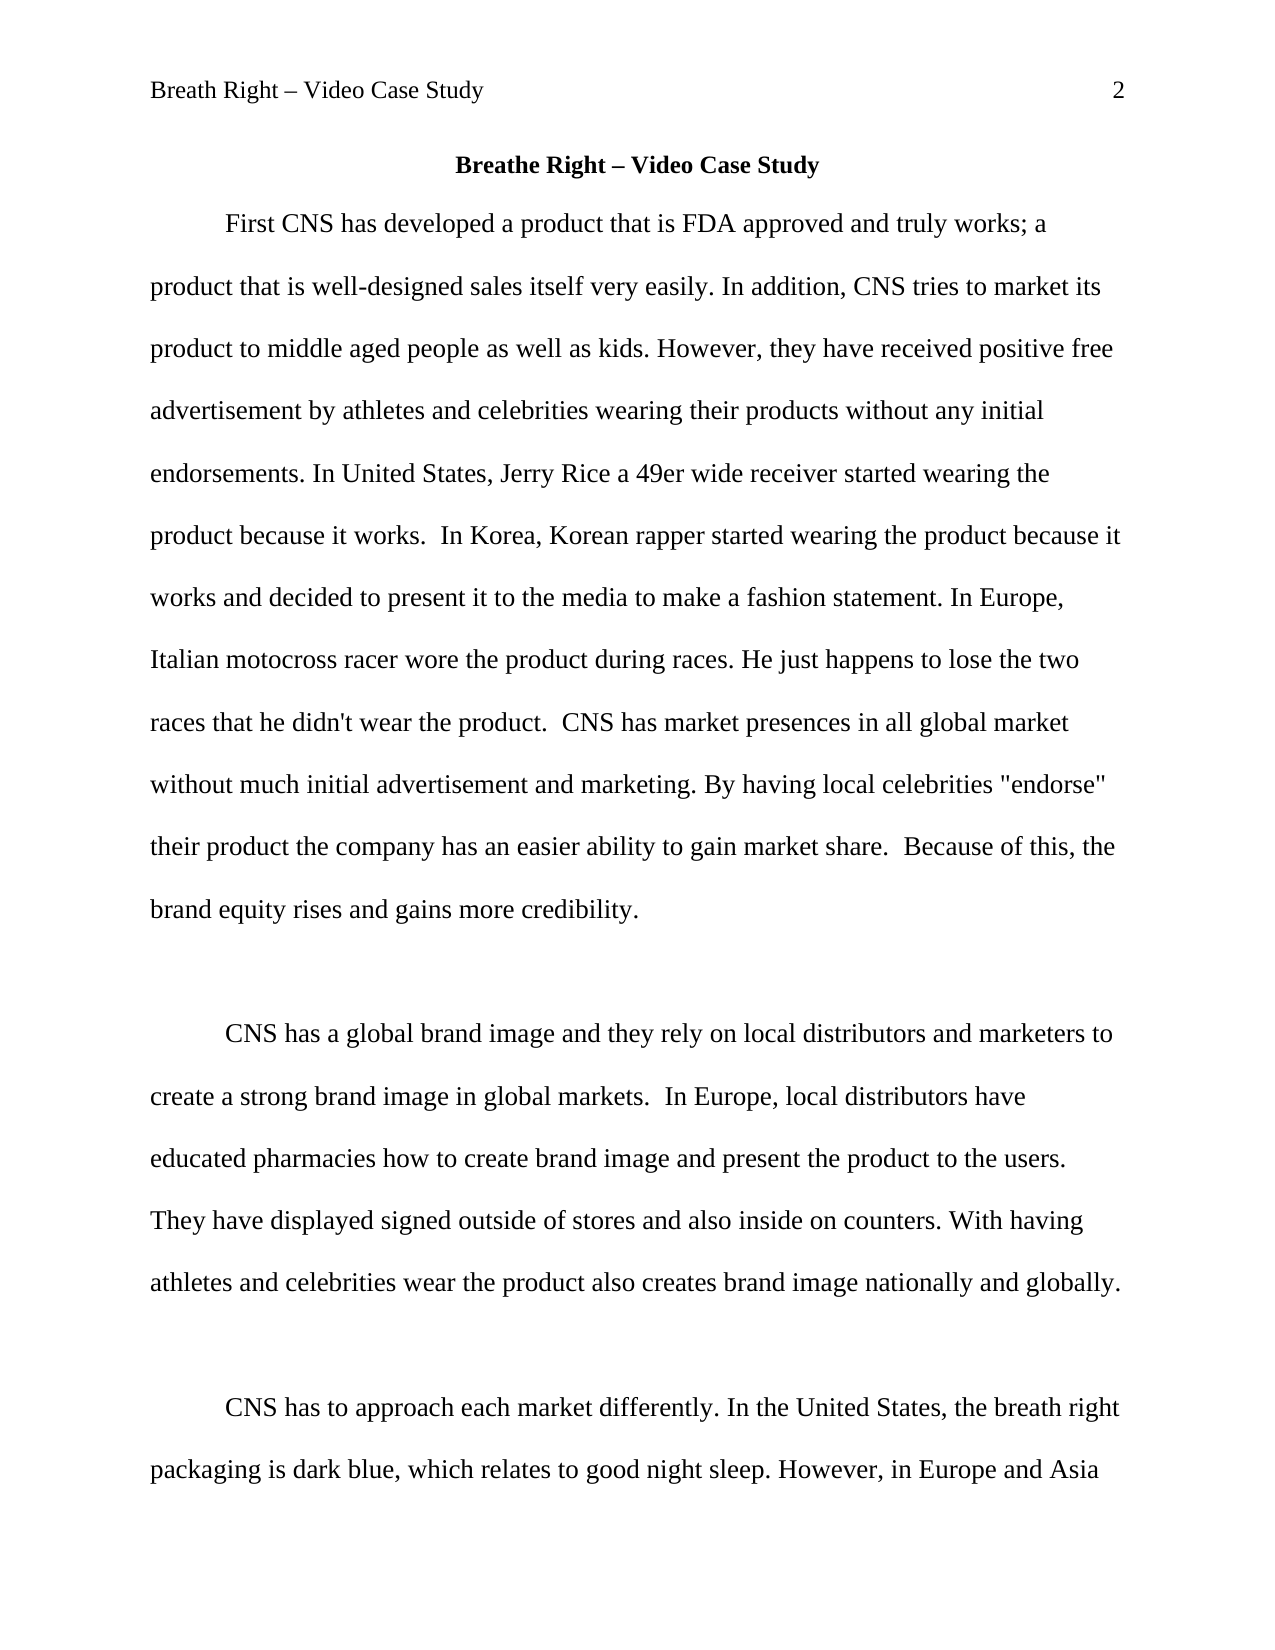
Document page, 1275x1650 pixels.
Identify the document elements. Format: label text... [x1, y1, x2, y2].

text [150, 1391, 1125, 1484]
text CNS has a global brand image and they rely on local distributors and marketers to create a strong brand image in global markets. In Europe, local distributors have educated pharmacies how to create brand image and present the product to the users. They have displayed signed outside of stores and also inside on counters. With having athletes and celebrities wear the product also creates brand image nationally and globally. [150, 1017, 1125, 1298]
text Breathe Right – Video Case Study [150, 150, 1125, 179]
text First CNS has developed a product that is FDA approved and truly works; a product that is well-designed sales itself very easily. In addition, CNS tries to market its product to middle aged people as well as kids. However, they have received positive free advertisement by athletes and celebrities wearing their products without any initial endorsements. In United States, Jerry Rice a 49er wide receiver started wearing the product because it works. In Korea, Korean rapper started wearing the product because it works and decided to present it to the media to make a fashion statement. In Europe, Italian motocross racer wore the product during races. He just happens to lose the two races that he didn't wear the product. CNS has market presences in all global market without much initial advertisement and marketing. By having local celebrities "endorse" their product the company has an easier ability to gain market share. Because of this, the brand equity rises and gains more credibility. [150, 207, 1125, 924]
